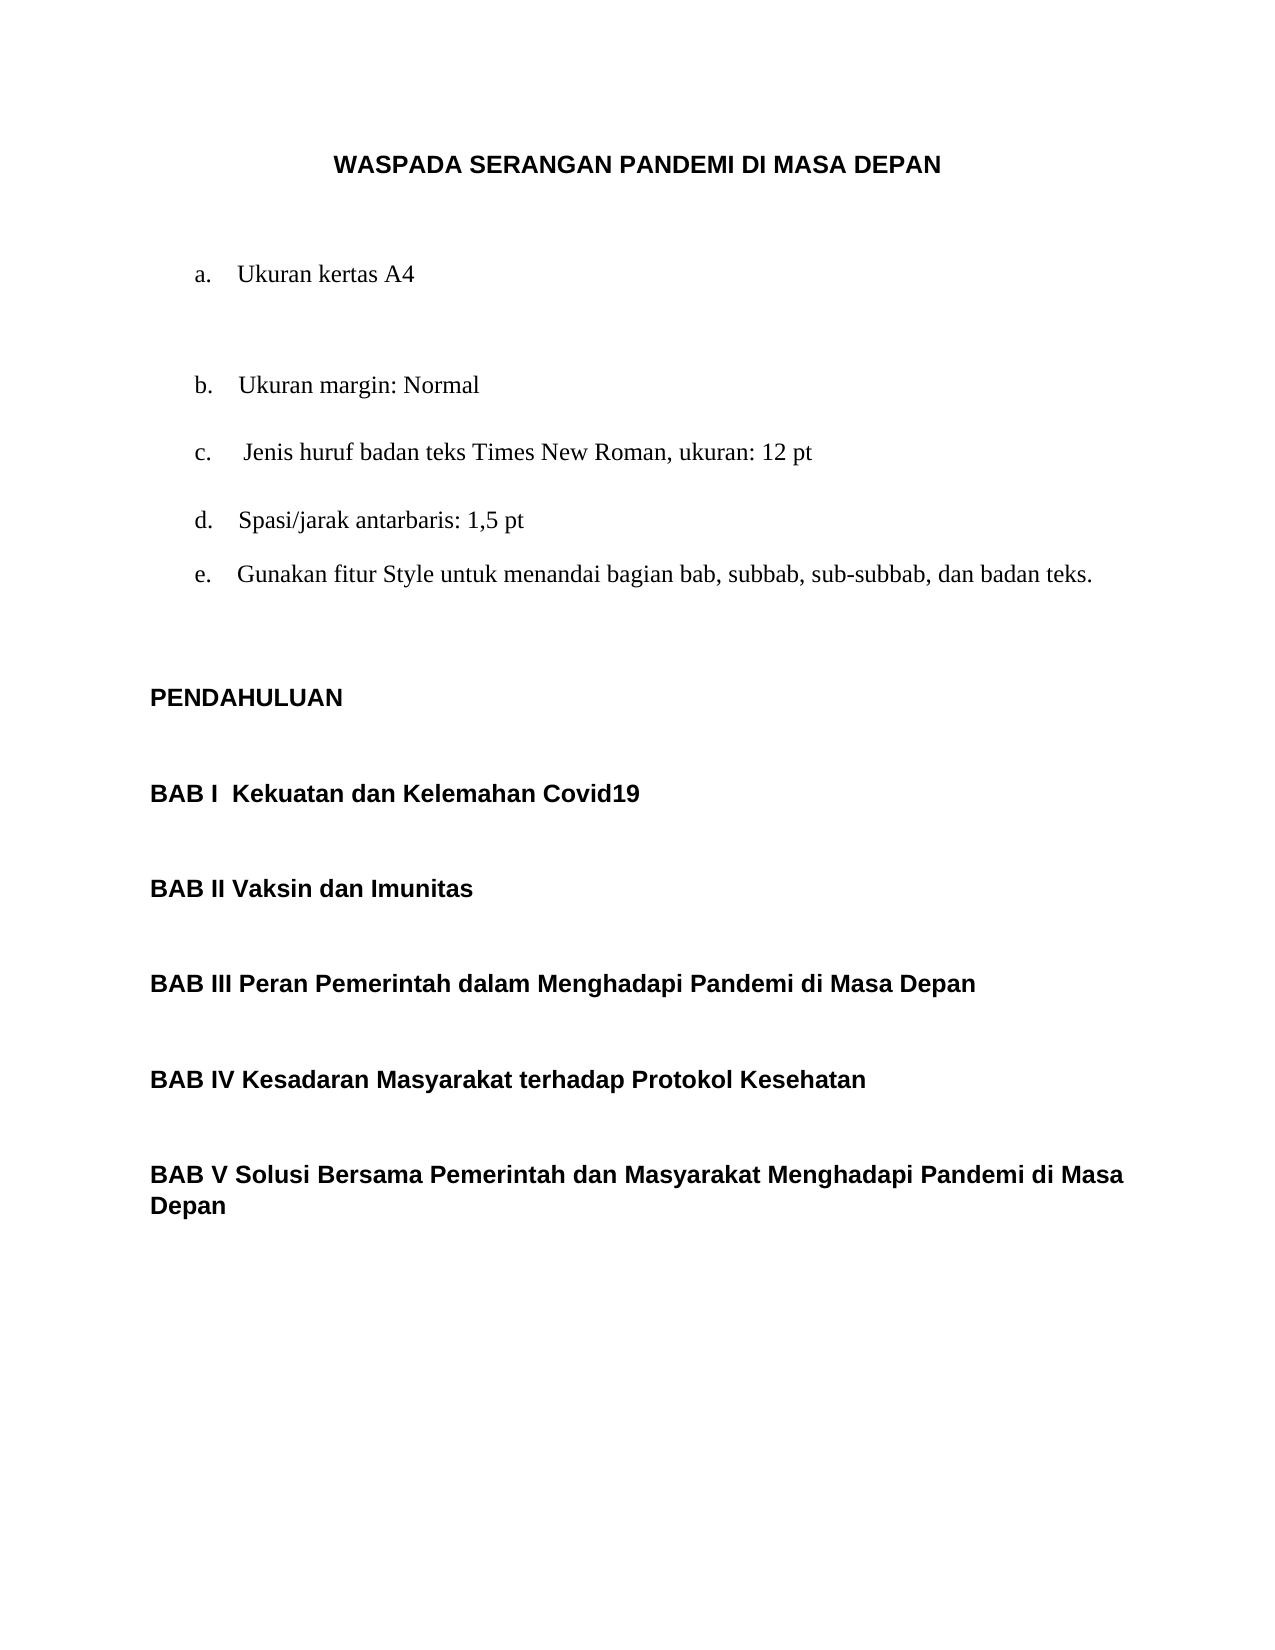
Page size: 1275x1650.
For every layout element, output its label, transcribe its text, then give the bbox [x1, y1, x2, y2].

list e. Gunakan fitur Style untuk menandai bagian bab, subbab, sub-subbab, dan badan teks. [194, 559, 1125, 588]
text BAB III Peran Pemerintah dalam Menghadapi Pandemi di Masa Depan [150, 969, 1125, 998]
text BAB II Vaksin dan Imunitas [150, 874, 1125, 903]
list b. Ukuran margin: Normal [194, 356, 1125, 398]
list d. Spasi/jarak antarbaris: 1,5 pt [194, 491, 1125, 534]
text WASPADA SERANGAN PANDEMI DI MASA DEPAN [150, 150, 1125, 179]
text BAB IV Kesadaran Masyarakat terhadap Protokol Kesehatan [150, 1065, 1125, 1093]
list c. Jenis huruf badan teks Times New Roman, ukuran: 12 pt [194, 423, 1125, 466]
list a. Ukuran kertas A4 [194, 245, 1125, 331]
text BAB I Kekuatan dan Kelemahan Covid19 [150, 778, 1125, 807]
text BAB V Solusi Bersama Pemerintah dan Masyarakat Menghadapi Pandemi di Masa Depan [150, 1160, 1125, 1220]
text PENDAHULUAN [150, 683, 1125, 712]
